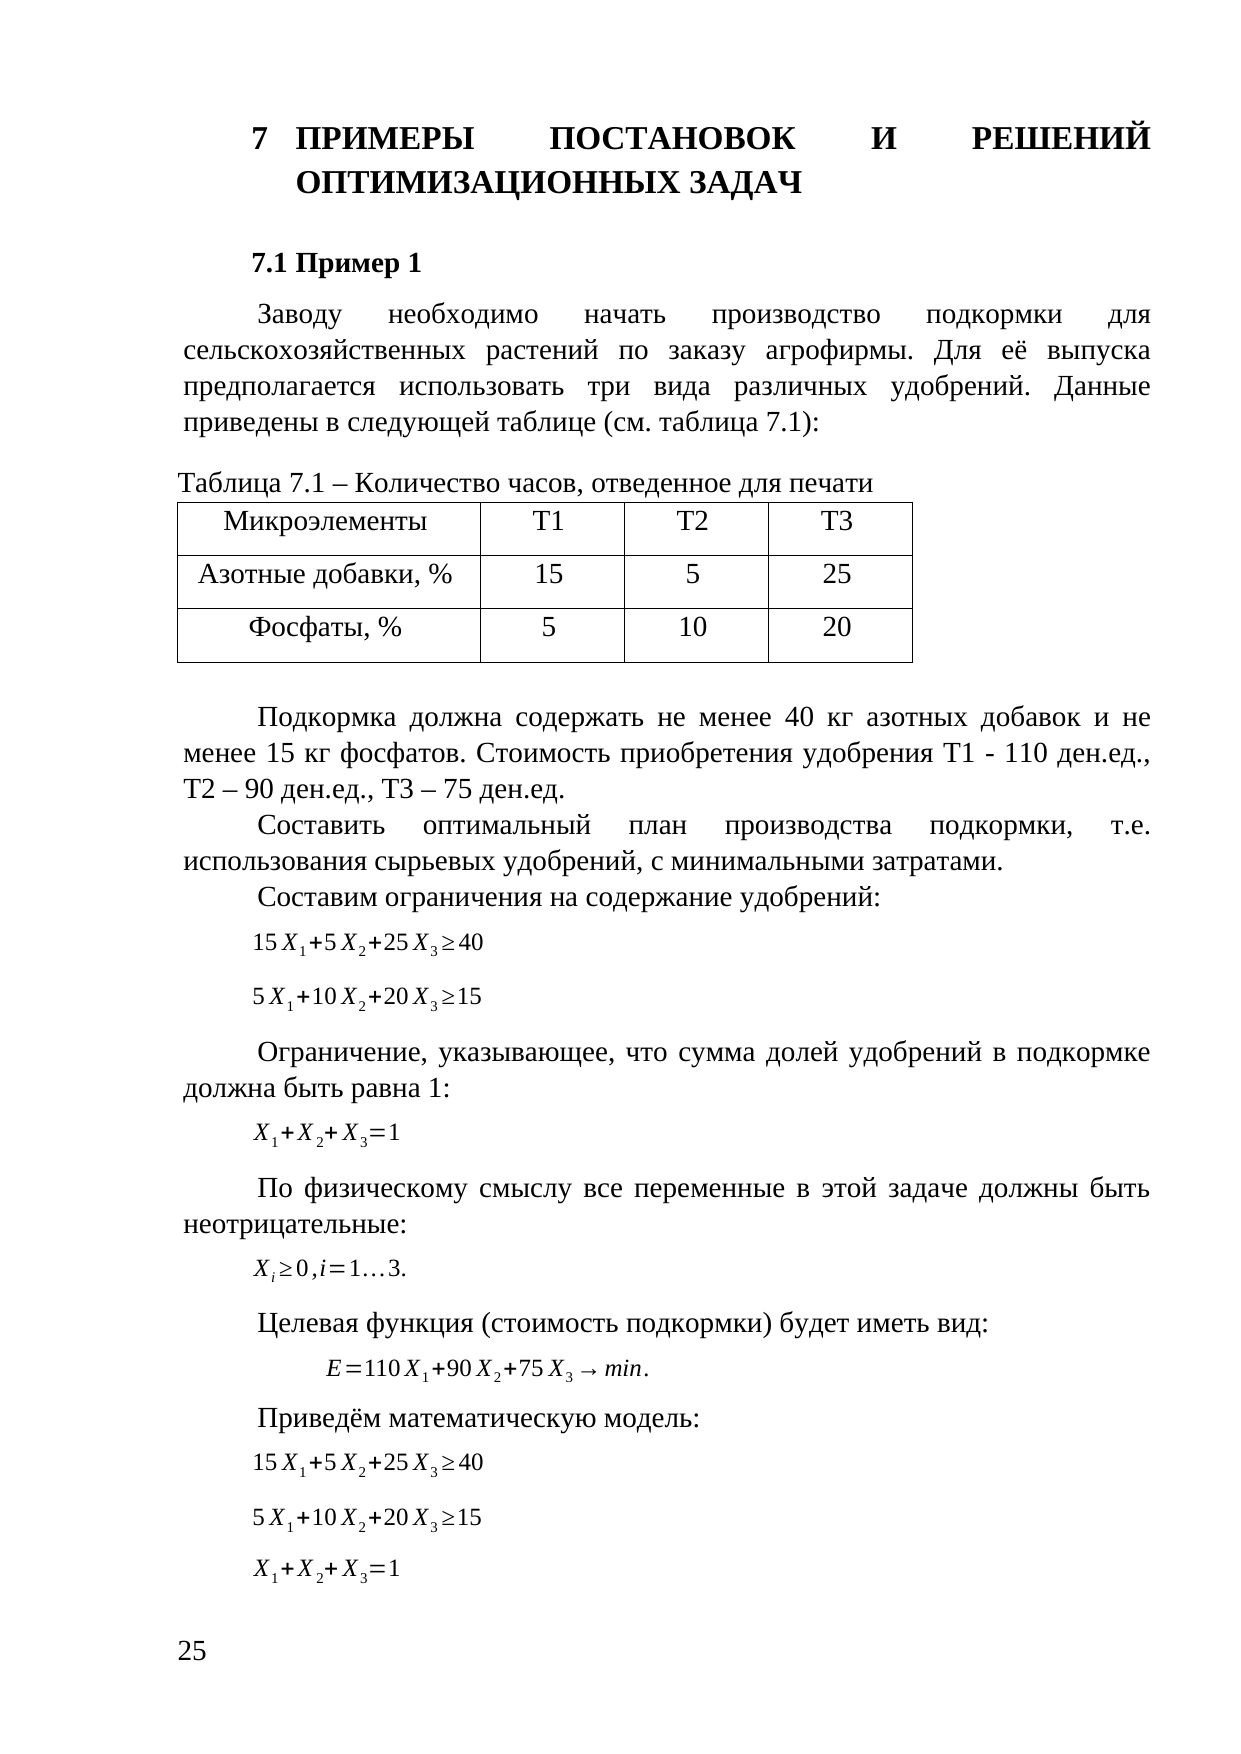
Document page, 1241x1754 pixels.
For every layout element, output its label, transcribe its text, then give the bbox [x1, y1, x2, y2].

text Составим ограничения на содержание удобрений: [183, 879, 1152, 913]
table_header Т1 [481, 503, 624, 555]
text Приведём математическую модель: [183, 1400, 1152, 1434]
subtitle ПРИМЕРЫ ПОСТАНОВОК И РЕШЕНИЙ ОПТИМИЗАЦИОННЫХ ЗАДАЧ [251, 118, 1152, 201]
text Подкормка должна содержать не менее 40 кг азотных добавок и не менее 15 кг фосфатов. Стоимость приобретения удобрения Т1 - 110 ден.ед., Т2 – 90 ден.ед., Т3 – 75 ден.ед. [183, 699, 1152, 804]
table_cell 5 [625, 556, 768, 608]
table_cell Фосфаты, % [178, 609, 480, 662]
text Таблица 7.1 – Количество часов, отведенное для печати [177, 465, 1152, 499]
table_cell 15 [481, 556, 624, 608]
table_cell 5 [481, 609, 624, 662]
text Заводу необходимо начать производство подкормки для сельскохозяйственных растений по заказу агрофирмы. Для её выпуска предполагается использовать три вида различных удобрений. Данные приведены в следующей таблице (см. таблица 7.1): [183, 296, 1152, 438]
table_header Т2 [625, 503, 768, 555]
text Ограничение, указывающее, что сумма долей удобрений в подкормке должна быть равна 1: [183, 1034, 1152, 1104]
table_cell 20 [769, 609, 912, 662]
table_cell 25 [769, 556, 912, 608]
table_header Т3 [769, 503, 912, 555]
table_cell 10 [625, 609, 768, 662]
text По физическому смыслу все переменные в этой задаче должны быть неотрицательные: [183, 1170, 1152, 1239]
subtitle 7.1 Пример 1 [251, 245, 1152, 278]
table_cell Азотные добавки, % [178, 556, 480, 608]
text Целевая функция (стоимость подкормки) будет иметь вид: [183, 1306, 1152, 1339]
table_header Микроэлементы [178, 503, 480, 555]
text Составить оптимальный план производства подкормки, т.е. использования сырьевых удобрений, с минимальными затратами. [183, 807, 1152, 877]
